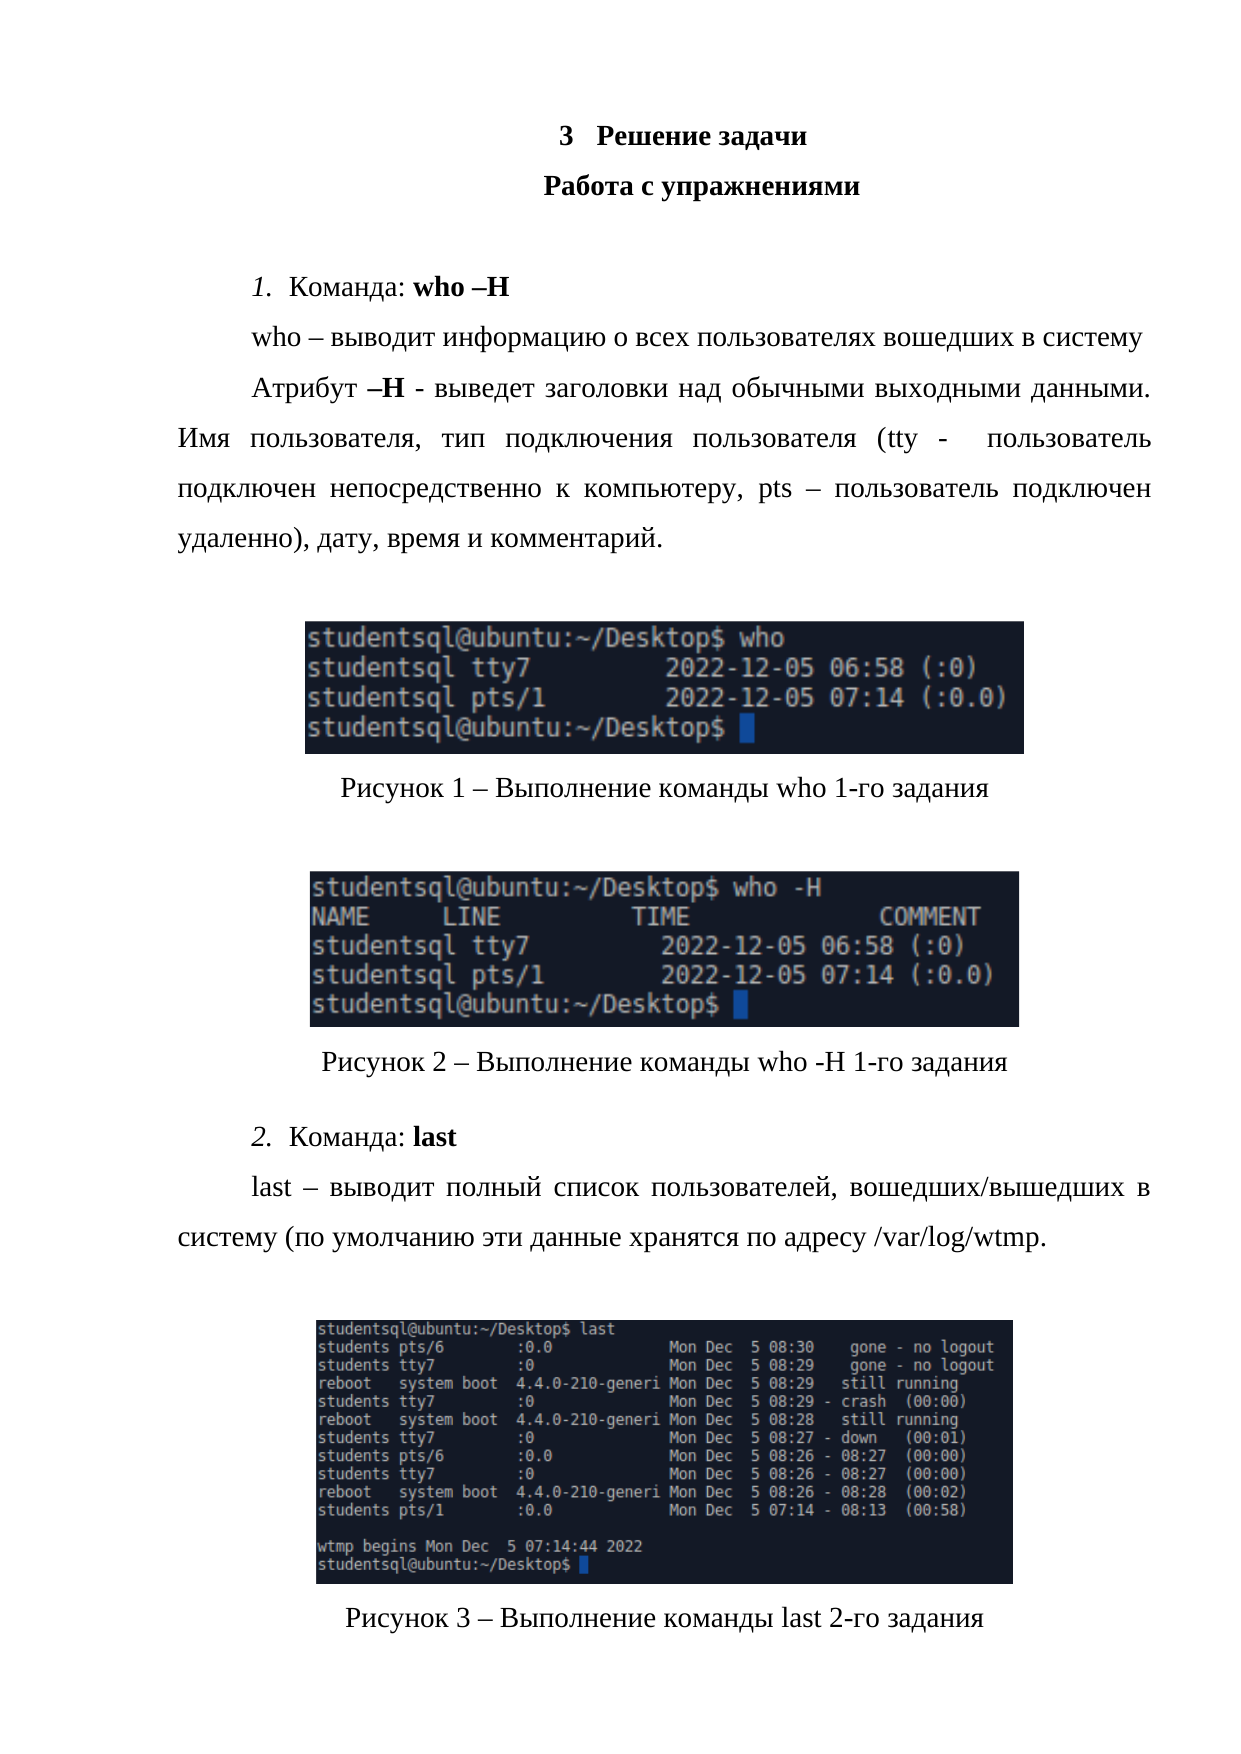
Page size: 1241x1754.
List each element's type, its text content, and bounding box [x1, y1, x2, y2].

text Рисунок 3 – Выполнение команды last 2-го задания [177, 1600, 1152, 1634]
picture [316, 1320, 1013, 1584]
list Команда: last [251, 1119, 1152, 1152]
text Рисунок 2 – Выполнение команды who -H 1-го задания [177, 1044, 1152, 1077]
picture [309, 871, 1020, 1027]
list Команда: who –H [251, 269, 1152, 303]
text last – выводит полный список пользователей, вошедших/вышедших в систему (по умолчанию эти данные хранятся по адресу /var/log/wtmp. [177, 1169, 1152, 1253]
text Атрибут –H - выведет заголовки над обычными выходными данными. Имя пользователя, тип подключения пользователя (tty - пользователь подключен непосредственно к компьютеру, pts – пользователь подключен удаленно), дату, время и комментарий. [177, 370, 1152, 554]
picture [305, 621, 1024, 754]
list Решение задачи Работа с упражнениями [215, 118, 1152, 202]
text who – выводит информацию о всех пользователях вошедших в систему [177, 319, 1152, 353]
text Рисунок 1 – Выполнение команды who 1-го задания [177, 770, 1152, 804]
